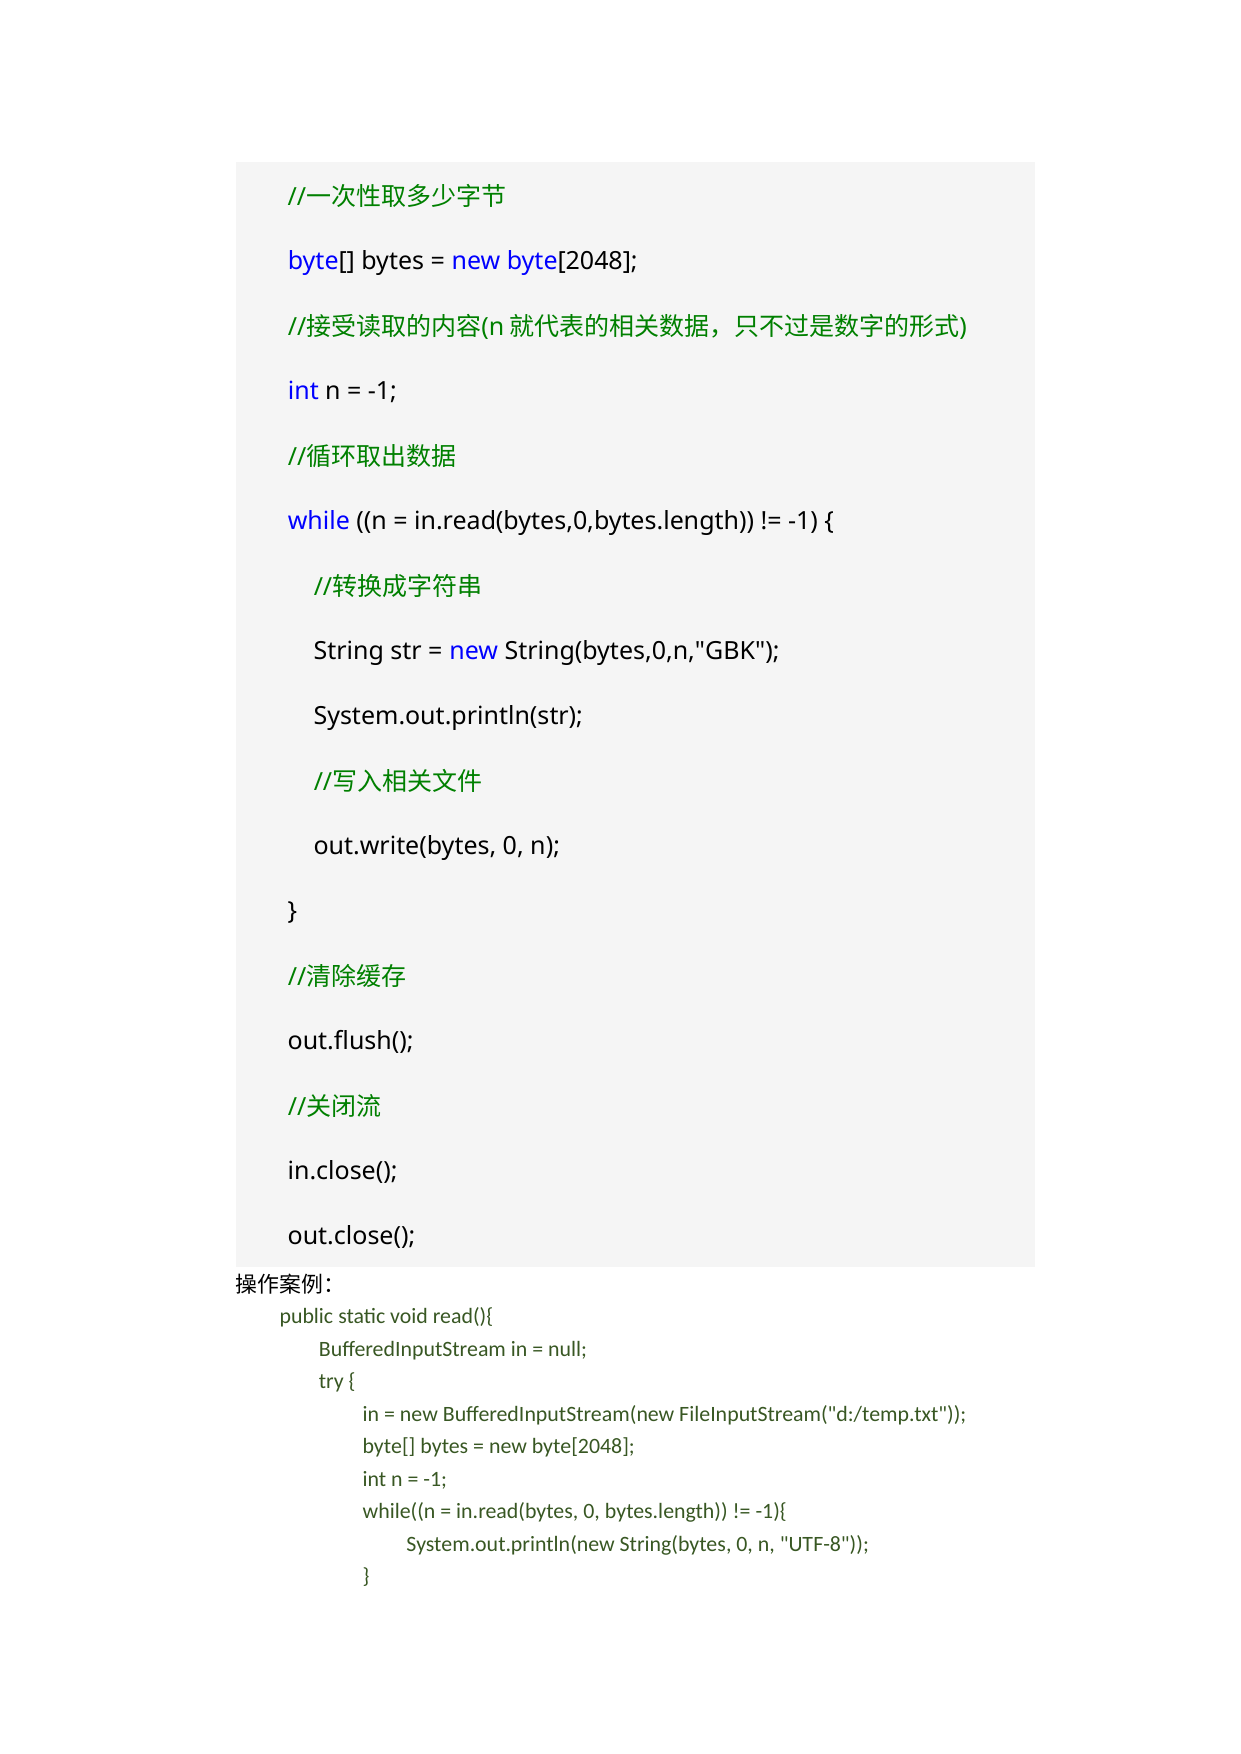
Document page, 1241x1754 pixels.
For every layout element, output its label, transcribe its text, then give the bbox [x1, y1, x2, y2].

text } [236, 1559, 1035, 1592]
text try { [236, 1364, 1035, 1397]
text byte[] bytes = new byte[2048]; [236, 227, 1035, 292]
text byte[] bytes = new byte[2048]; [236, 1429, 1035, 1462]
text 操作案例： [236, 1267, 1035, 1299]
text System.out.println(new String(bytes, 0, n, "UTF-8")); [236, 1527, 1035, 1559]
text in.close(); [236, 1137, 1035, 1202]
text String str = new String(bytes,0,n,"GBK"); [236, 617, 1035, 682]
text //清除缓存 [236, 942, 1035, 1007]
text //循环取出数据 [236, 422, 1035, 487]
text out.flush(); [236, 1007, 1035, 1072]
text //关闭流 [236, 1072, 1035, 1137]
text System.out.println(str); [236, 682, 1035, 747]
text out.write(bytes, 0, n); [236, 812, 1035, 877]
text int n = -1; [236, 357, 1035, 422]
text //写入相关文件 [236, 747, 1035, 812]
text public static void read(){ [236, 1299, 1035, 1332]
text while((n = in.read(bytes, 0, bytes.length)) != -1){ [236, 1494, 1035, 1527]
text while ((n = in.read(bytes,0,bytes.length)) != -1) { [236, 487, 1035, 552]
text //接受读取的内容(n就代表的相关数据，只不过是数字的形式) [236, 292, 1035, 357]
text //转换成字符串 [236, 552, 1035, 617]
text } [236, 877, 1035, 942]
text int n = -1; [236, 1462, 1035, 1494]
text in = new BufferedInputStream(new FileInputStream("d:/temp.txt")); [236, 1397, 1035, 1429]
text //一次性取多少字节 [236, 162, 1035, 227]
text BufferedInputStream in = null; [236, 1332, 1035, 1364]
text out.close(); [236, 1202, 1035, 1267]
